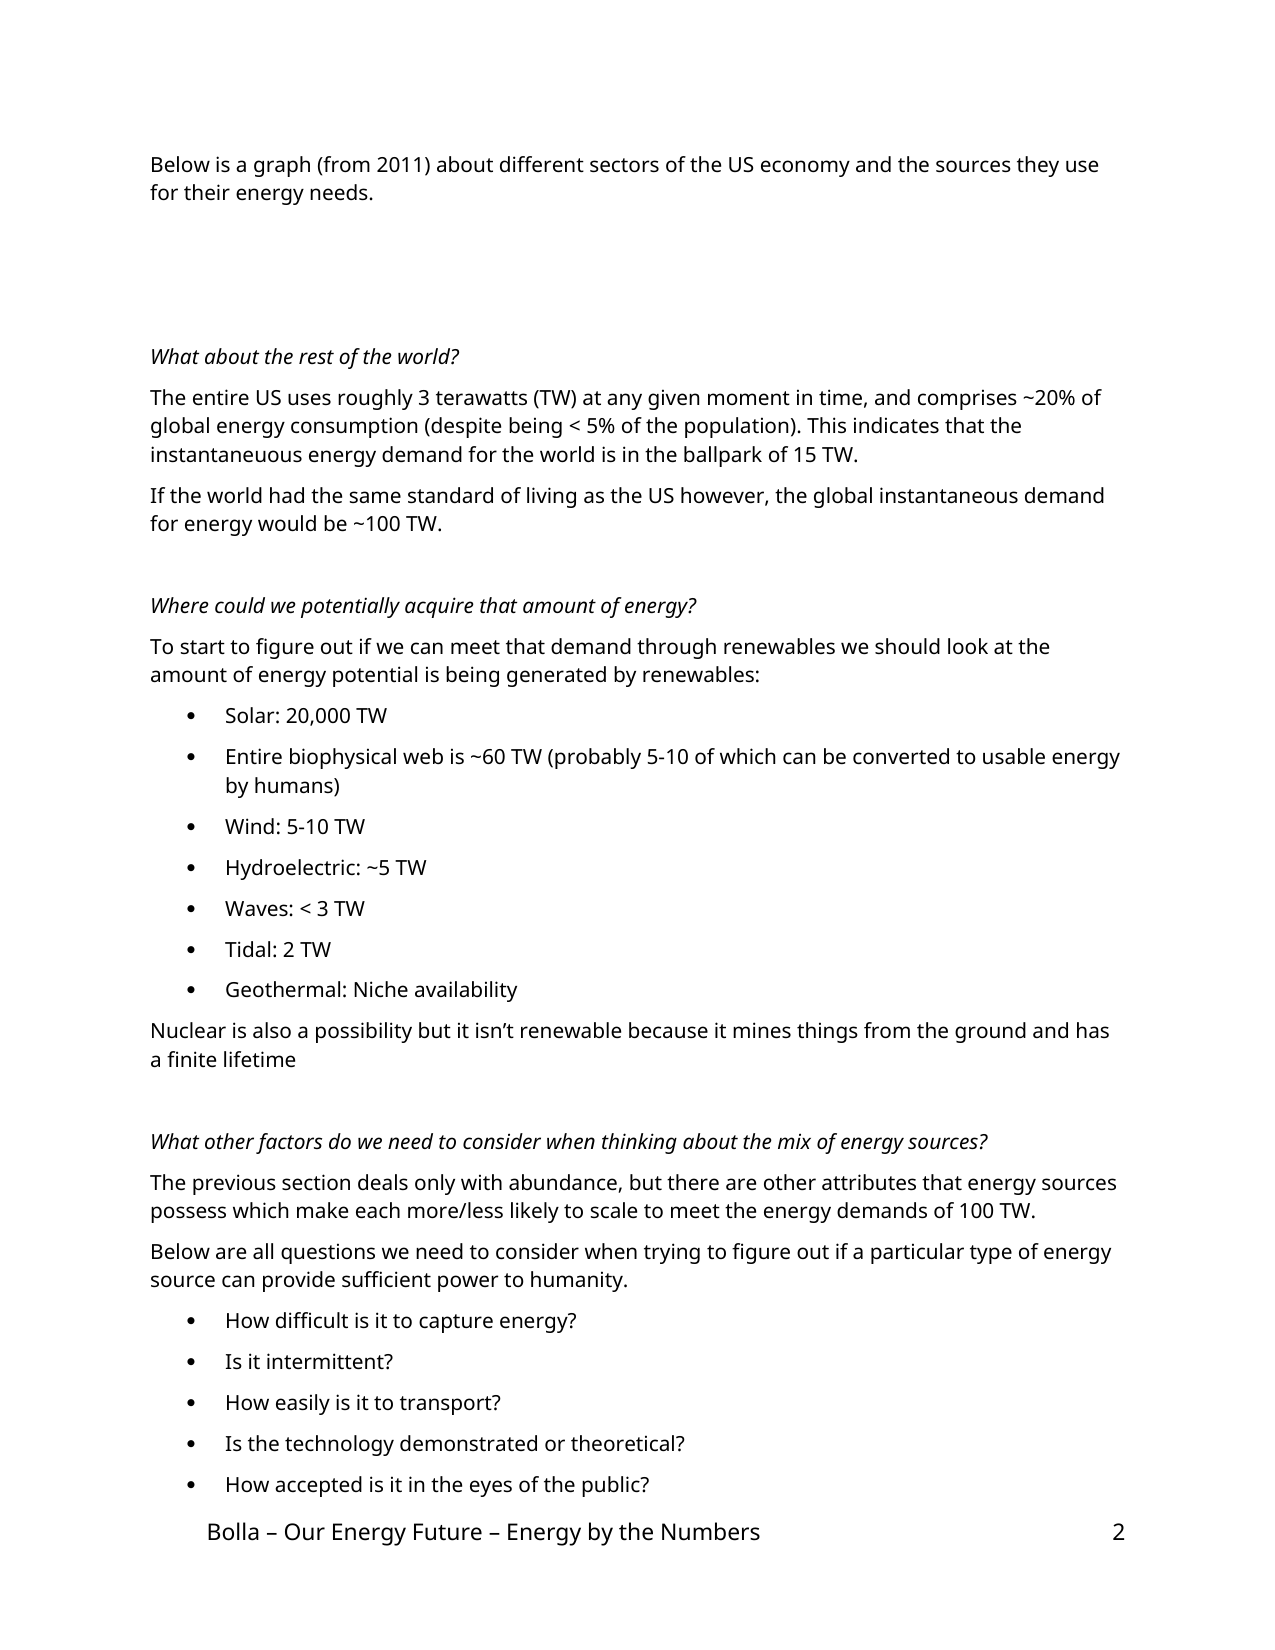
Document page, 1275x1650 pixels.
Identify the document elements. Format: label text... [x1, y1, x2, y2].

list Waves: < 3 TW [187, 894, 1125, 922]
text Nuclear is also a possibility but it isn’t renewable because it mines things from the ground and has a finite lifetime [150, 1017, 1125, 1073]
list Entire biophysical web is ~60 TW (probably 5-10 of which can be converted to usable energy by humans) [187, 742, 1125, 799]
list How easily is it to transport? [187, 1388, 1125, 1417]
text To start to figure out if we can meet that demand through renewables we should look at the amount of energy potential is being generated by renewables: [150, 632, 1125, 689]
text What about the rest of the world? [150, 342, 1125, 371]
list Geothermal: Niche availability [187, 976, 1125, 1004]
text The previous section deals only with abundance, but there are other attributes that energy sources possess which make each more/less likely to scale to meet the energy demands of 100 TW. [150, 1168, 1125, 1225]
list Solar: 20,000 TW [187, 702, 1125, 730]
list Is it intermittent? [187, 1347, 1125, 1376]
text What other factors do we need to consider when thinking about the mix of energy sources? [150, 1127, 1125, 1155]
text If the world had the same standard of living as the US however, the global instantaneous demand for energy would be ~100 TW. [150, 481, 1125, 538]
list How difficult is it to capture energy? [187, 1307, 1125, 1335]
list How accepted is it in the eyes of the public? [187, 1470, 1125, 1499]
text The entire US uses roughly 3 terawatts (TW) at any given moment in time, and comprises ~20% of global energy consumption (despite being < 5% of the population). This indicates that the instantaneuous energy demand for the world is in the ballpark of 15 TW. [150, 383, 1125, 468]
text Where could we potentially acquire that amount of energy? [150, 591, 1125, 620]
list Hydroelectric: ~5 TW [187, 853, 1125, 881]
list Is the technology demonstrated or theoretical? [187, 1429, 1125, 1458]
text Below is a graph (from 2011) about different sectors of the US economy and the sources they use for their energy needs. [150, 150, 1125, 207]
text Below are all questions we need to consider when trying to figure out if a particular type of energy source can provide sufficient power to humanity. [150, 1237, 1125, 1294]
list Wind: 5-10 TW [187, 812, 1125, 840]
list Tidal: 2 TW [187, 935, 1125, 963]
